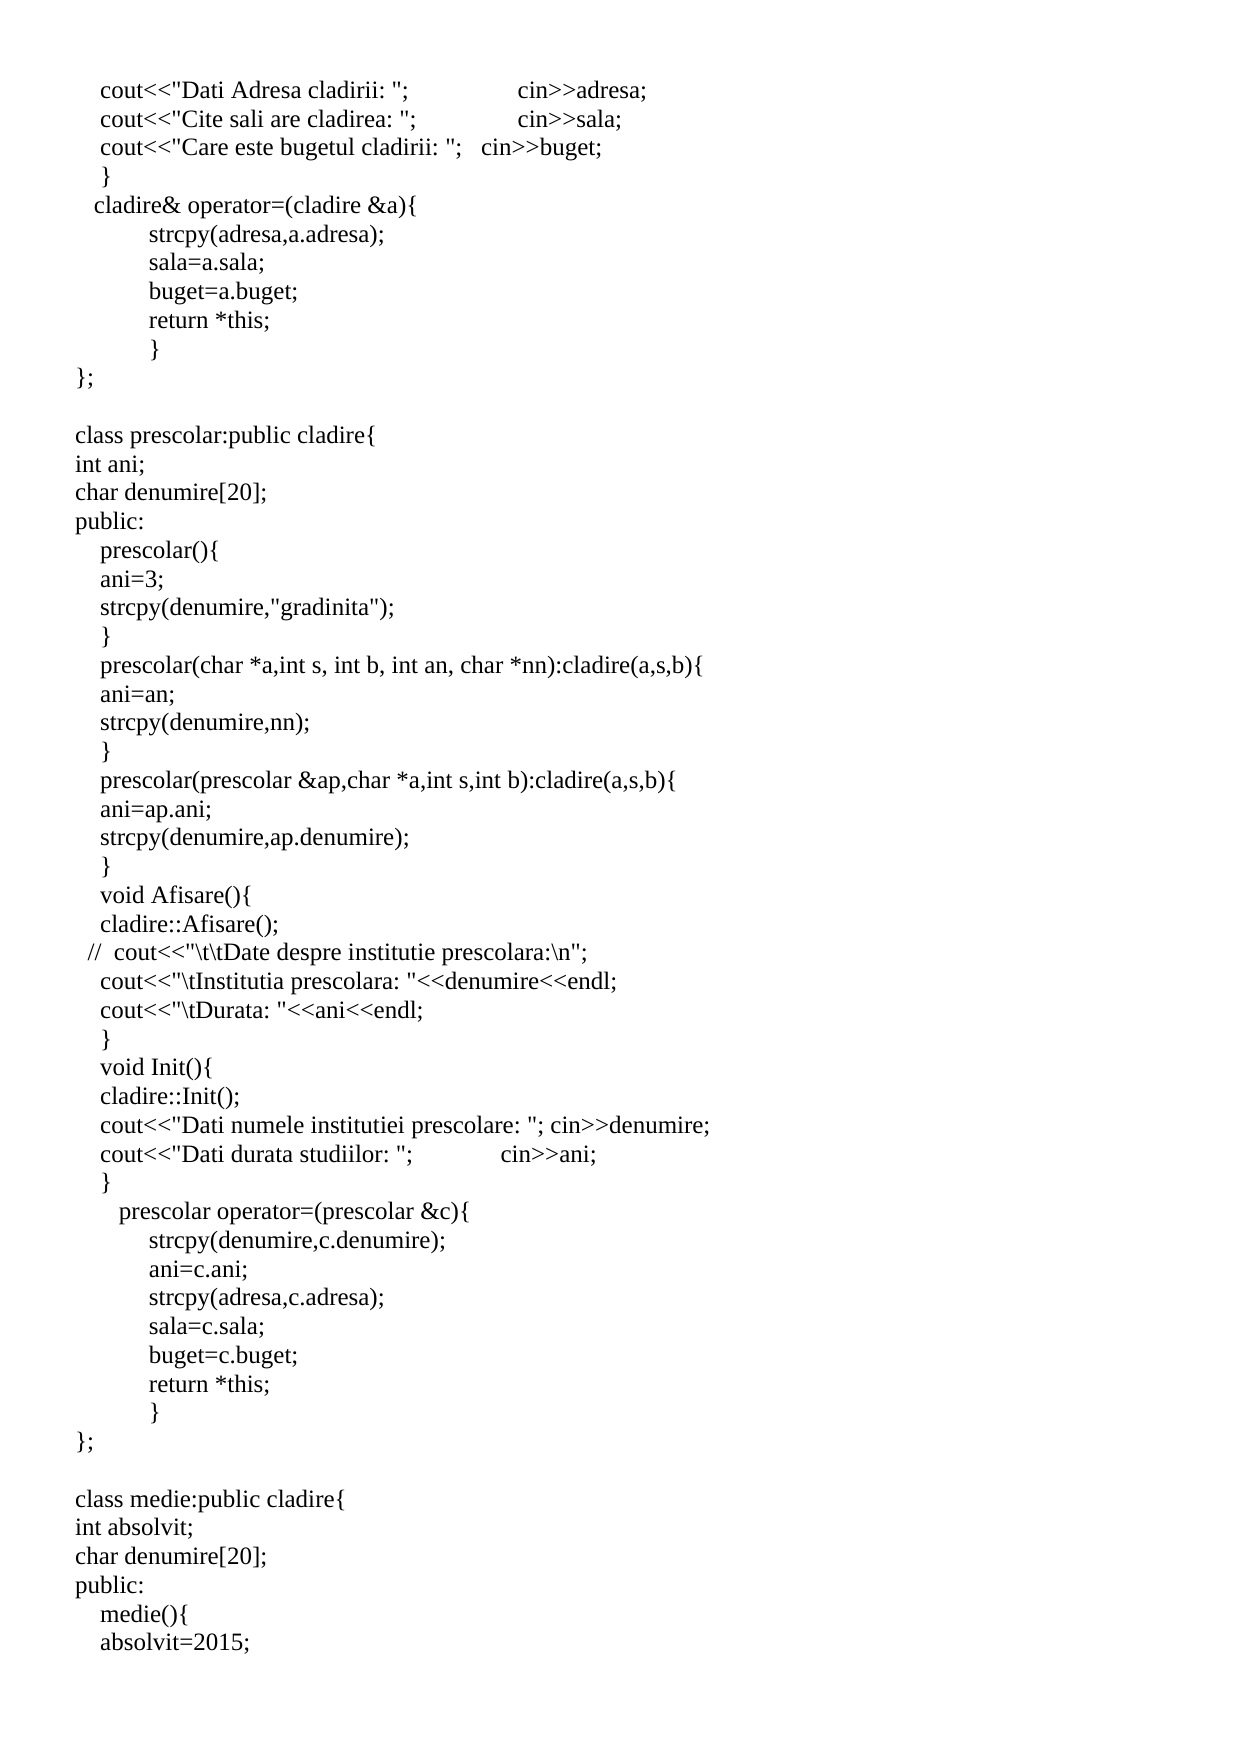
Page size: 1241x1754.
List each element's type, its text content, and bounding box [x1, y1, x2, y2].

text char denumire[20]; [75, 477, 1165, 506]
text } [75, 334, 1165, 362]
text strcpy(denumire,nn); [75, 707, 1165, 736]
text medie(){ [75, 1599, 1165, 1627]
text prescolar operator=(prescolar &c){ [75, 1196, 1165, 1225]
text cout<<"Cite sali are cladirea: "; cin>>sala; [75, 104, 1165, 132]
text strcpy(denumire,ap.denumire); [75, 822, 1165, 851]
text cout<<"\tDurata: "<<ani<<endl; [75, 995, 1165, 1024]
text cout<<"Care este bugetul cladirii: "; cin>>buget; [75, 132, 1165, 161]
text prescolar(char *a,int s, int b, int an, char *nn):cladire(a,s,b){ [75, 650, 1165, 679]
text buget=c.buget; [75, 1340, 1165, 1369]
text prescolar(){ [75, 535, 1165, 564]
text absolvit=2015; [75, 1627, 1165, 1656]
text } [75, 736, 1165, 765]
text strcpy(adresa,a.adresa); [75, 219, 1165, 247]
text } [75, 1167, 1165, 1196]
text }; [75, 1426, 1165, 1455]
text cout<<"\tInstitutia prescolara: "<<denumire<<endl; [75, 966, 1165, 995]
text // cout<<"\t\tDate despre institutie prescolara:\n"; [75, 937, 1165, 966]
text cladire::Init(); [75, 1081, 1165, 1110]
text buget=a.buget; [75, 276, 1165, 305]
text cladire& operator=(cladire &a){ [75, 190, 1165, 219]
text ani=3; [75, 564, 1165, 592]
text cout<<"Dati durata studiilor: "; cin>>ani; [75, 1139, 1165, 1167]
text }; [75, 362, 1165, 391]
text } [75, 621, 1165, 650]
text } [75, 1397, 1165, 1426]
text int absolvit; [75, 1512, 1165, 1541]
text int ani; [75, 449, 1165, 477]
text return *this; [75, 1369, 1165, 1397]
text sala=a.sala; [75, 247, 1165, 276]
text ani=an; [75, 679, 1165, 707]
text void Afisare(){ [75, 880, 1165, 909]
text ani=c.ani; [75, 1254, 1165, 1282]
text char denumire[20]; [75, 1541, 1165, 1570]
text strcpy(denumire,"gradinita"); [75, 592, 1165, 621]
text cladire::Afisare(); [75, 909, 1165, 937]
text cout<<"Dati Adresa cladirii: "; cin>>adresa; [75, 75, 1165, 104]
text class medie:public cladire{ [75, 1484, 1165, 1512]
text class prescolar:public cladire{ [75, 420, 1165, 449]
text strcpy(adresa,c.adresa); [75, 1282, 1165, 1311]
text void Init(){ [75, 1052, 1165, 1081]
text public: [75, 506, 1165, 535]
text strcpy(denumire,c.denumire); [75, 1225, 1165, 1254]
text public: [75, 1570, 1165, 1599]
text } [75, 161, 1165, 190]
text ani=ap.ani; [75, 794, 1165, 822]
text } [75, 851, 1165, 880]
text return *this; [75, 305, 1165, 334]
text } [75, 1024, 1165, 1052]
text prescolar(prescolar &ap,char *a,int s,int b):cladire(a,s,b){ [75, 765, 1165, 794]
text sala=c.sala; [75, 1311, 1165, 1340]
text cout<<"Dati numele institutiei prescolare: "; cin>>denumire; [75, 1110, 1165, 1139]
